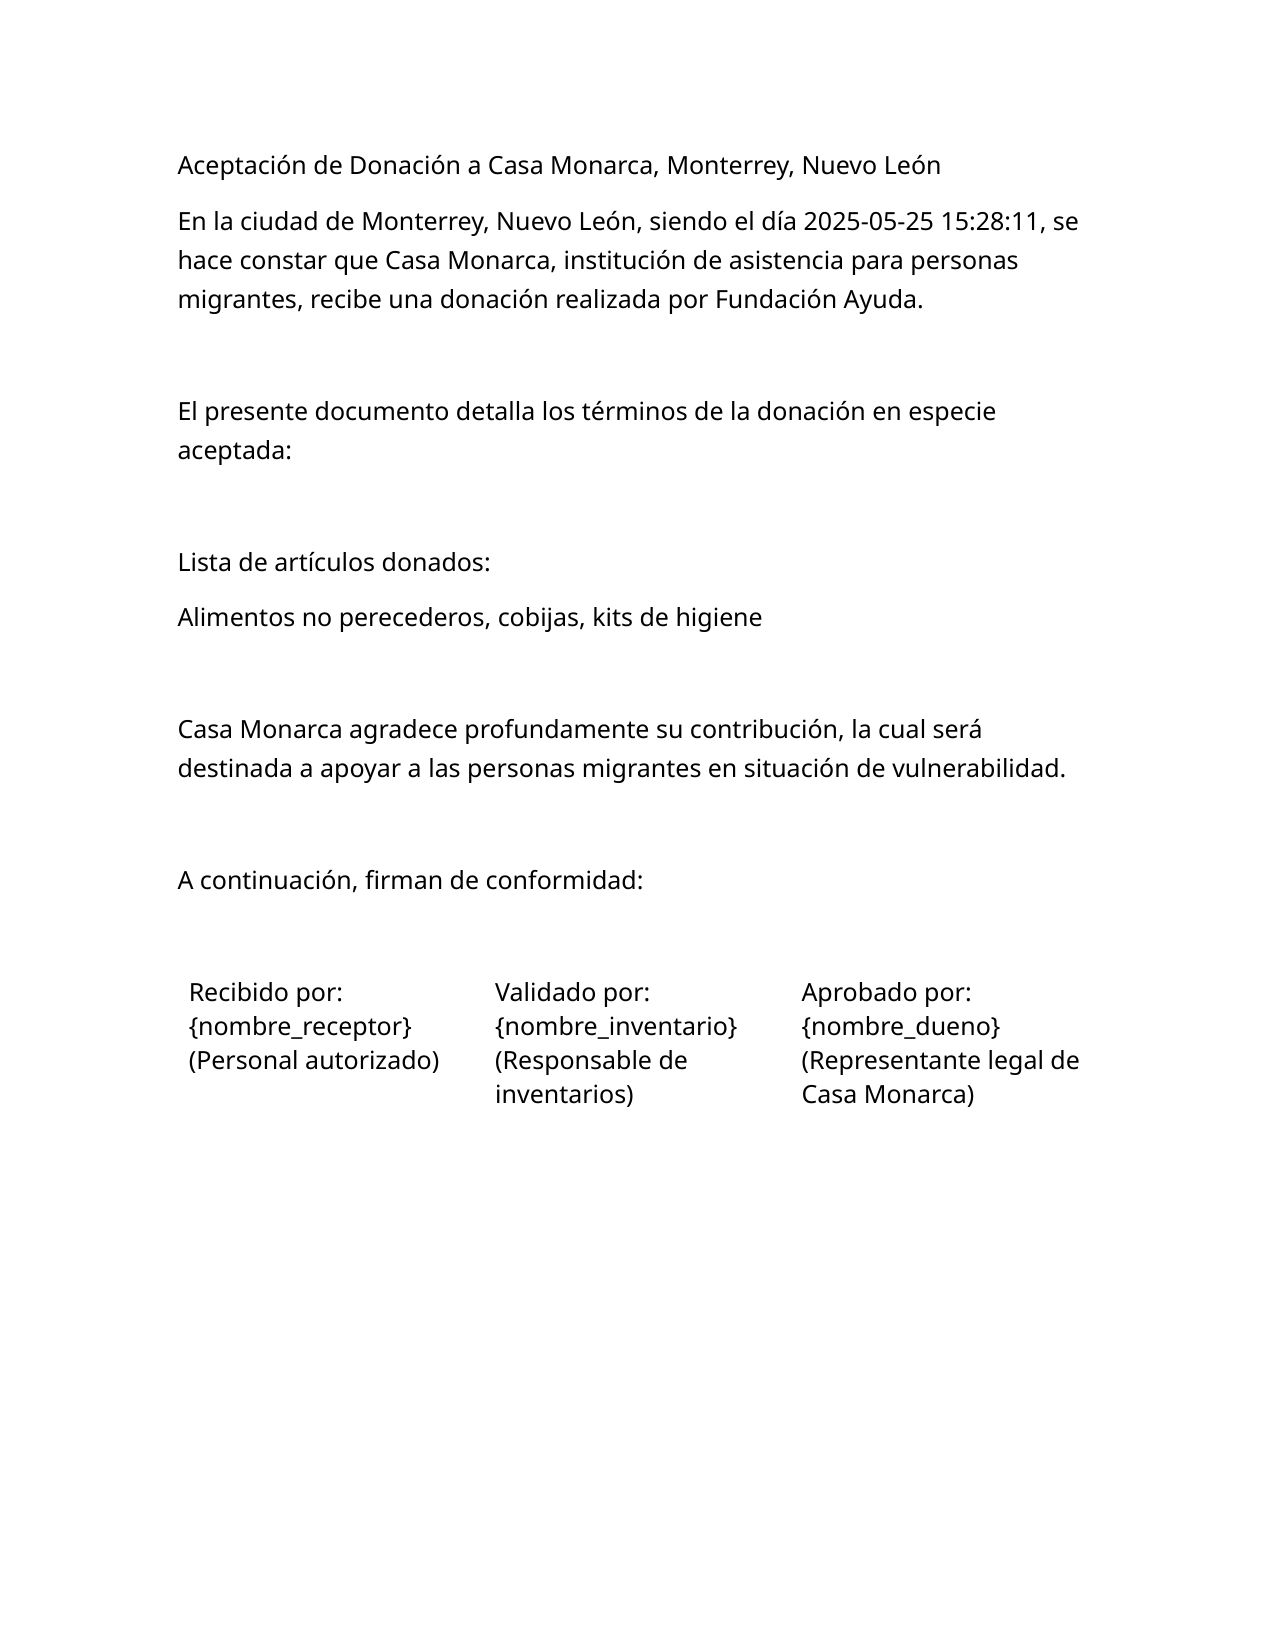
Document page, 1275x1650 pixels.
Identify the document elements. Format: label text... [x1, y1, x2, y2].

text Casa Monarca agradece profundamente su contribución, la cual será destinada a apoyar a las personas migrantes en situación de vulnerabilidad. [177, 712, 1098, 785]
table_header Aprobado por: {nombre_dueno} (Representante legal de Casa Monarca) [790, 974, 1097, 1111]
text Lista de artículos donados: [177, 544, 1098, 578]
text En la ciudad de Monterrey, Nuevo León, siendo el día 2025-05-25 15:28:11, se hace constar que Casa Monarca, institución de asistencia para personas migrantes, recibe una donación realizada por Fundación Ayuda. [177, 203, 1098, 316]
text El presente documento detalla los términos de la donación en especie aceptada: [177, 393, 1098, 467]
table_header Validado por: {nombre_inventario} (Responsable de inventarios) [484, 974, 790, 1111]
table_header Recibido por: {nombre_receptor} (Personal autorizado) [177, 974, 484, 1111]
text Aceptación de Donación a Casa Monarca, Monterrey, Nuevo León [177, 148, 1098, 182]
text A continuación, firman de conformidad: [177, 863, 1098, 897]
text Alimentos no perecederos, cobijas, kits de higiene [177, 600, 1098, 634]
